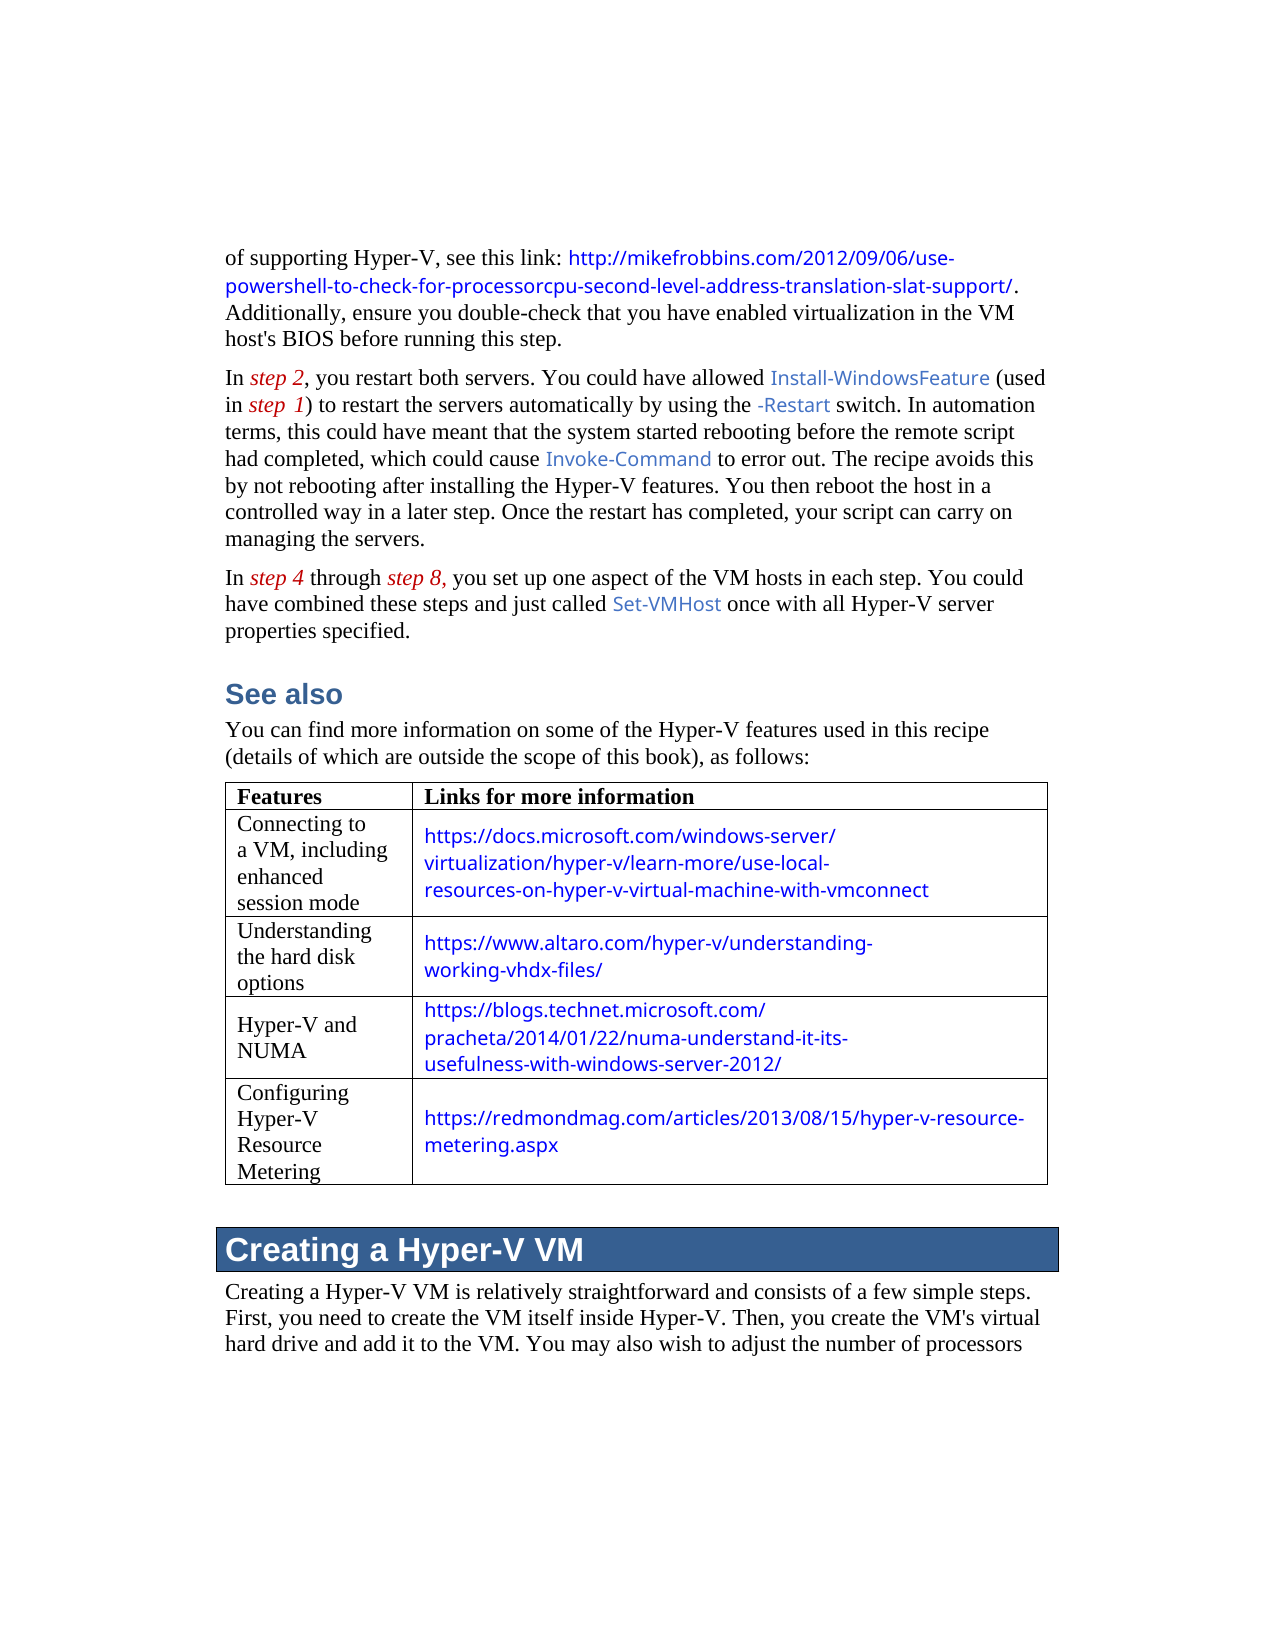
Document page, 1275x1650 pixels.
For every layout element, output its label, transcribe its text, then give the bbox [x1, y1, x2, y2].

text You can find more information on some of the Hyper-V features used in this recipe (details of which are outside the scope of this book), as follows: [225, 717, 1050, 769]
table_header Links for more information [413, 783, 1047, 809]
table_cell https://docs.microsoft.com/windows-server/ virtualization/hyper-v/learn-more/use-local- resources-on-hyper-v-virtual-machine-with-vmconnect [413, 810, 1047, 916]
table_cell Hyper-V and NUMA [226, 997, 412, 1078]
table_cell Understanding the hard disk options [226, 917, 412, 996]
table_cell Configuring Hyper-V Resource Metering [226, 1079, 412, 1184]
table_cell Connecting to a VM, including enhanced session mode [226, 810, 412, 916]
table_cell https://www.altaro.com/hyper-v/understanding- working-vhdx-files/ [413, 917, 1047, 996]
table_header Features [226, 783, 412, 809]
table_cell https://redmondmag.com/articles/2013/08/15/hyper-v-resource-metering.aspx [413, 1079, 1047, 1184]
subtitle See also [225, 677, 1050, 710]
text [225, 1278, 1050, 1357]
table_cell https://blogs.technet.microsoft.com/ pracheta/2014/01/22/numa-understand-it-its- usefulness-with-windows-server-2012/ [413, 997, 1047, 1078]
text In step 2, you restart both servers. You could have allowed Install-WindowsFeature (used in step 1) to restart the servers automatically by using the -Restart switch. In automation terms, this could have meant that the system started rebooting before the remote script had completed, which could cause Invoke-Command to error out. The recipe avoids this by not rebooting after installing the Hyper-V features. You then reboot the host in a controlled way in a later step. Once the restart has completed, your script can carry on managing the servers. [225, 364, 1050, 551]
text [225, 244, 1050, 352]
text In step 4 through step 8, you set up one aspect of the VM hosts in each step. You could have combined these steps and just called Set-VMHost once with all Hyper-V server properties specified. [225, 563, 1050, 643]
subtitle Creating a Hyper-V VM [217, 1228, 1058, 1271]
